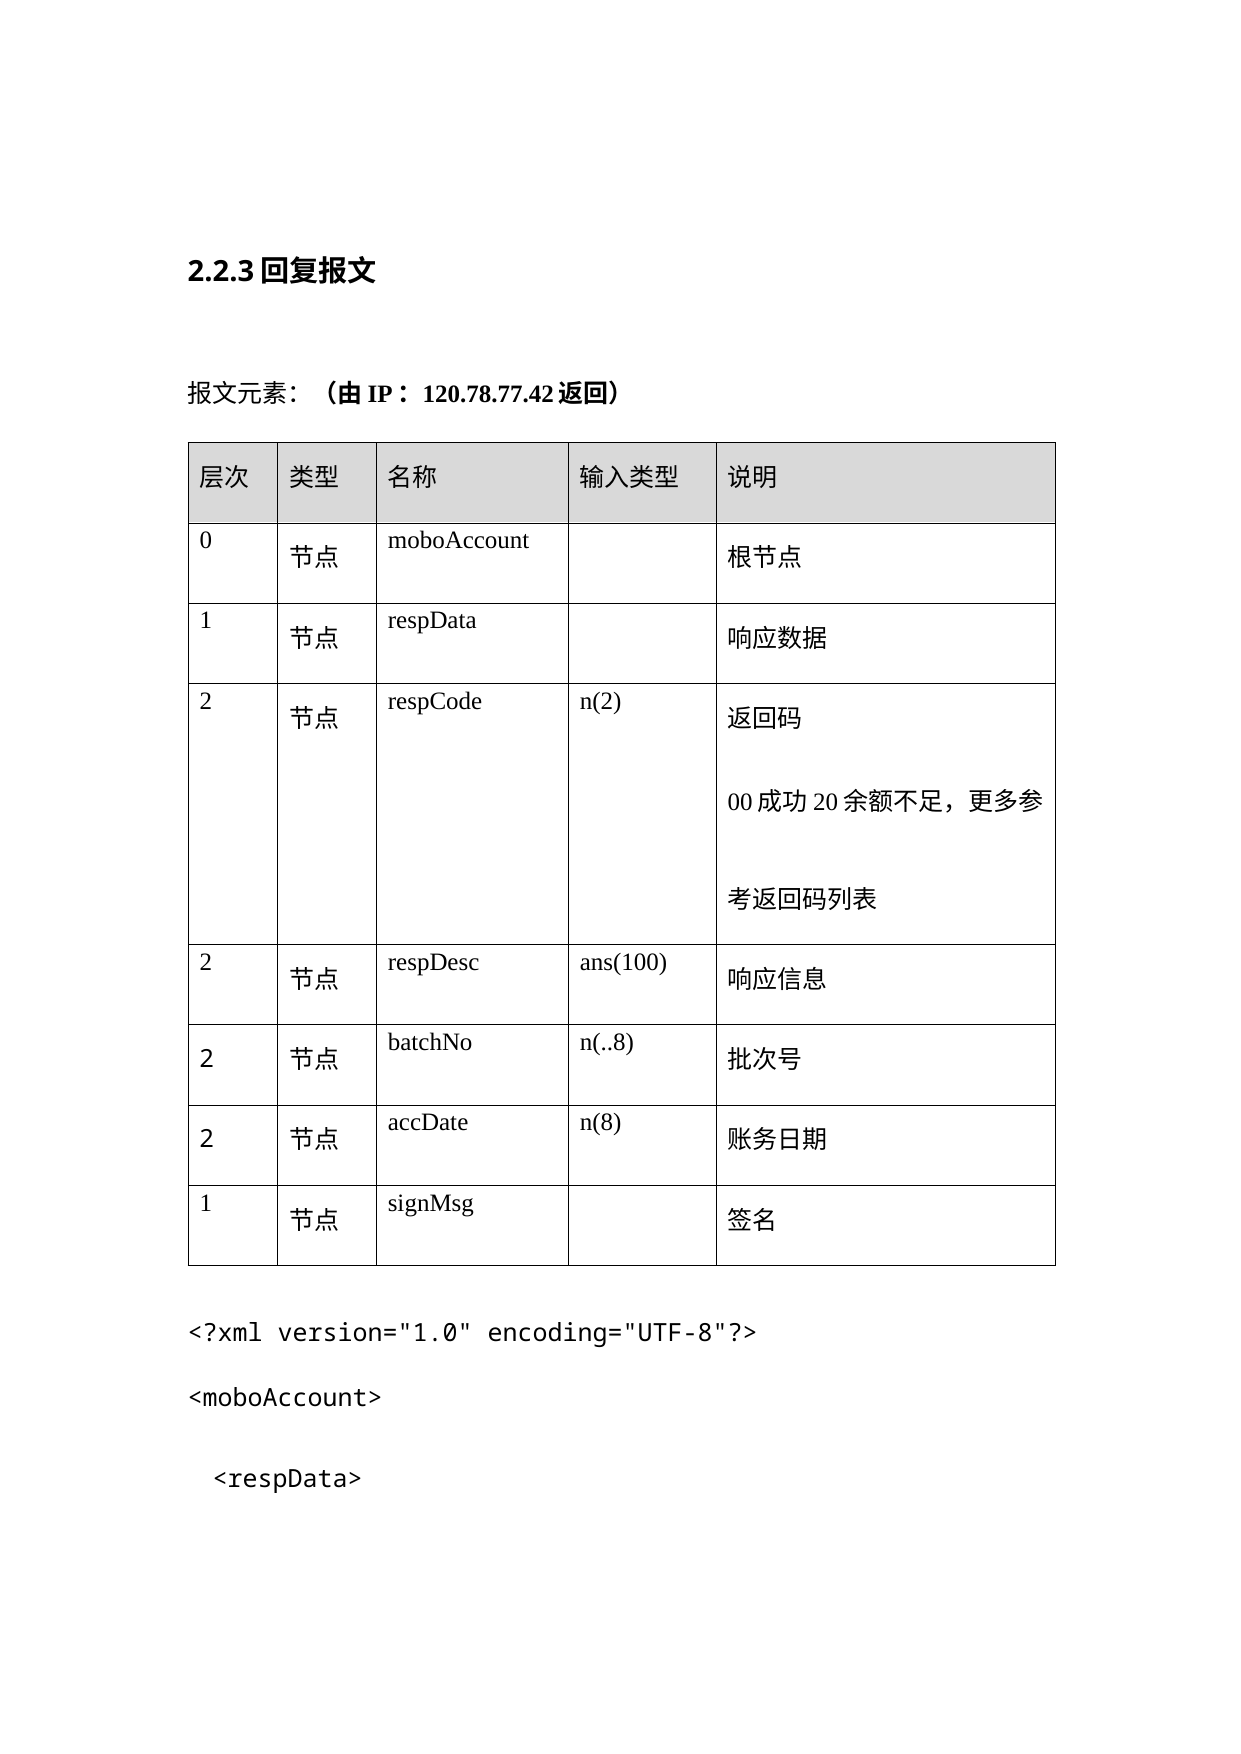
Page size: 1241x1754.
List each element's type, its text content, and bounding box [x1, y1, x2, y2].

table_cell 签名 [717, 1186, 1055, 1265]
table_cell 根节点 [717, 524, 1055, 603]
table_cell 节点 [278, 945, 376, 1024]
table_cell 响应信息 [717, 945, 1055, 1024]
table_cell n(8) [569, 1106, 716, 1185]
table_cell 响应数据 [717, 604, 1055, 683]
table_header 输入类型 [569, 443, 716, 522]
table_cell 节点 [278, 1025, 376, 1104]
table_header 说明 [717, 443, 1055, 522]
table_cell respDesc [377, 945, 568, 1024]
text <?xml version="1.0" encoding="UTF-8"?> [187, 1299, 1053, 1364]
table_header 类型 [278, 443, 376, 522]
table_cell 0 [189, 524, 277, 603]
table_cell 1 [189, 604, 277, 683]
table_cell 节点 [278, 604, 376, 683]
table_cell respCode [377, 684, 568, 944]
table_cell n(2) [569, 684, 716, 944]
table_cell 节点 [278, 524, 376, 603]
table_cell 批次号 [717, 1025, 1055, 1104]
table_cell n(..8) [569, 1025, 716, 1104]
text <respData> [187, 1446, 1053, 1511]
table_cell 2 [189, 684, 277, 944]
table_cell [569, 524, 716, 603]
table_cell [569, 1186, 716, 1265]
table_cell respData [377, 604, 568, 683]
text 报文元素：（由IP ：120.78.77.42返回） [187, 359, 1053, 424]
table_cell signMsg [377, 1186, 568, 1265]
table_cell 节点 [278, 1106, 376, 1185]
table_cell moboAccount [377, 524, 568, 603]
subtitle 2.2.3回复报文 [187, 236, 1053, 301]
table_cell accDate [377, 1106, 568, 1185]
text <moboAccount> [187, 1364, 1053, 1429]
table_cell ans(100) [569, 945, 716, 1024]
table_cell 2 [189, 1106, 277, 1185]
table_cell 1 [189, 1186, 277, 1265]
table_header 名称 [377, 443, 568, 522]
table_cell 节点 [278, 684, 376, 944]
table_cell batchNo [377, 1025, 568, 1104]
table_cell 账务日期 [717, 1106, 1055, 1185]
table_cell 节点 [278, 1186, 376, 1265]
table_header 层次 [189, 443, 277, 522]
table_cell 2 [189, 1025, 277, 1104]
table_cell 2 [189, 945, 277, 1024]
table_cell 返回码 00成功 20余额不足，更多参考返回码列表 [717, 684, 1055, 944]
table_cell [569, 604, 716, 683]
